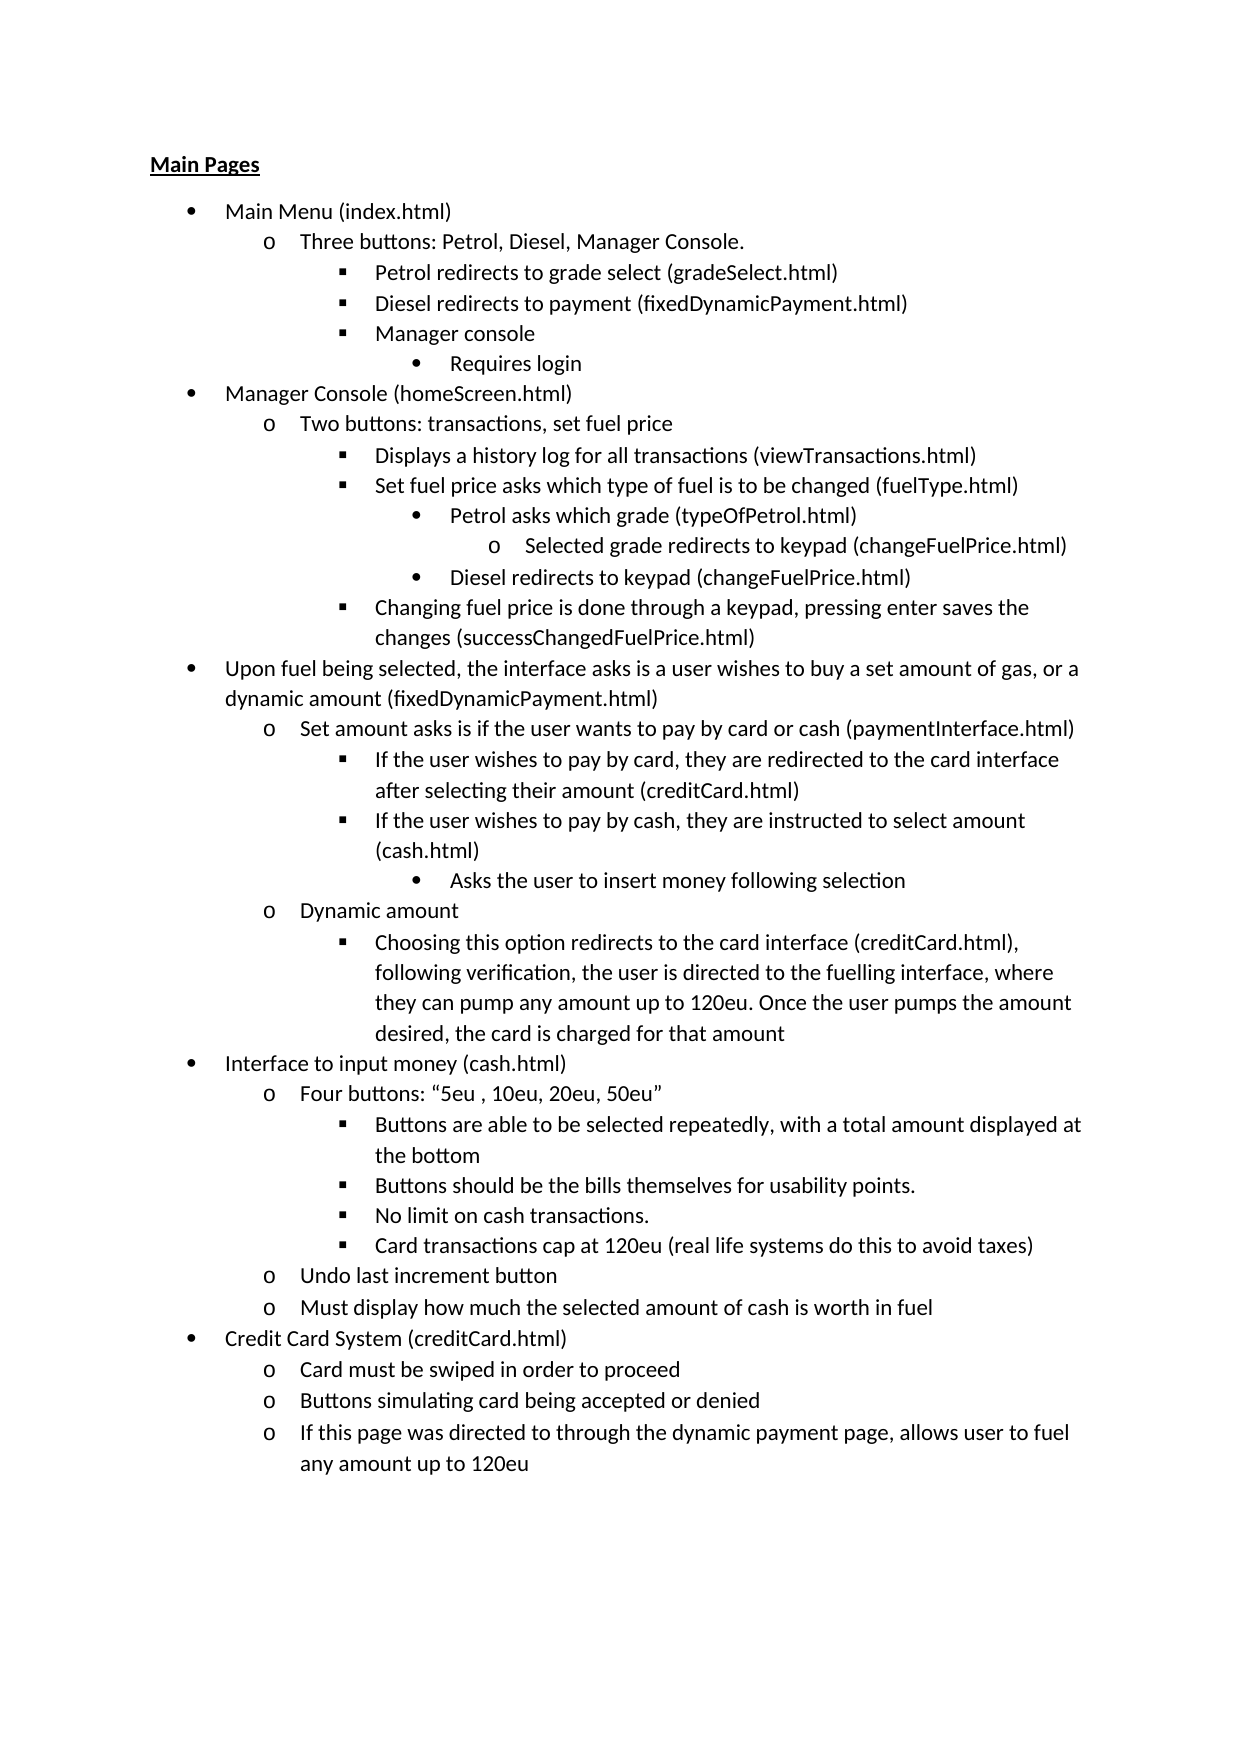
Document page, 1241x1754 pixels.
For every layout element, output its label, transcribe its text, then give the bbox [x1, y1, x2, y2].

list Asks the user to insert money following selection [412, 866, 1090, 894]
list Card must be swiped in order to proceed [262, 1355, 1090, 1384]
list Dynamic amount [262, 897, 1090, 926]
list Petrol asks which grade (typeOfPetrol.html) [412, 501, 1090, 529]
list Selected grade redirects to keypad (changeFuelPrice.html) [487, 532, 1090, 561]
list Credit Card System (creditCard.html) [187, 1324, 1090, 1353]
list Changing fuel price is done through a keypad, pressing enter saves the changes (successChangedFuelPrice.html) [337, 593, 1090, 652]
list Must display how much the selected amount of cash is worth in fuel [262, 1293, 1090, 1322]
list Buttons should be the bills themselves for usability points. [337, 1171, 1090, 1199]
list Set amount asks is if the user wants to pay by card or cash (paymentInterface.html) [262, 714, 1090, 743]
list If this page was directed to through the dynamic payment page, allows user to fuel any amount up to 120eu [262, 1418, 1090, 1598]
list Set fuel price asks which type of fuel is to be changed (fuelType.html) [337, 471, 1090, 499]
list Four buttons: “5eu , 10eu, 20eu, 50eu” [262, 1079, 1090, 1108]
text Main Pages [150, 150, 1090, 178]
list Two buttons: transactions, set fuel price [262, 409, 1090, 439]
list If the user wishes to pay by card, they are redirected to the card interface after selecting their amount (creditCard.html) [337, 746, 1090, 804]
list Requires login [412, 349, 1090, 377]
list Petrol redirects to grade select (gradeSelect.html) [337, 258, 1090, 287]
list Diesel redirects to payment (fixedDynamicPayment.html) [337, 289, 1090, 317]
list If the user wishes to pay by cash, they are instructed to select amount (cash.html) [337, 806, 1090, 864]
list Main Menu (index.html) [187, 197, 1090, 225]
list Displays a history log for all transactions (viewTransactions.html) [337, 441, 1090, 469]
list Interface to input money (cash.html) [187, 1049, 1090, 1077]
list Manager console [337, 319, 1090, 347]
list Manager Console (homeScreen.html) [187, 379, 1090, 407]
list Choosing this option redirects to the card interface (creditCard.html), following verification, the user is directed to the fuelling interface, where they can pump any amount up to 120eu. Once the user pumps the amount desired, the card is charged for that amount [337, 928, 1090, 1047]
list Buttons are able to be selected repeatedly, with a total amount displayed at the bottom [337, 1111, 1090, 1169]
list Card transactions cap at 120eu (real life systems do this to avoid taxes) [337, 1231, 1090, 1259]
list Upon fuel being selected, the interface asks is a user wishes to buy a set amount of gas, or a dynamic amount (fixedDynamicPayment.html) [187, 654, 1090, 712]
list Diesel redirects to keypad (changeFuelPrice.html) [412, 563, 1090, 591]
list Buttons simulating card being accepted or denied [262, 1386, 1090, 1415]
list Undo last increment button [262, 1262, 1090, 1291]
list No limit on cash transactions. [337, 1201, 1090, 1229]
list Three buttons: Petrol, Diesel, Manager Console. [262, 227, 1090, 256]
